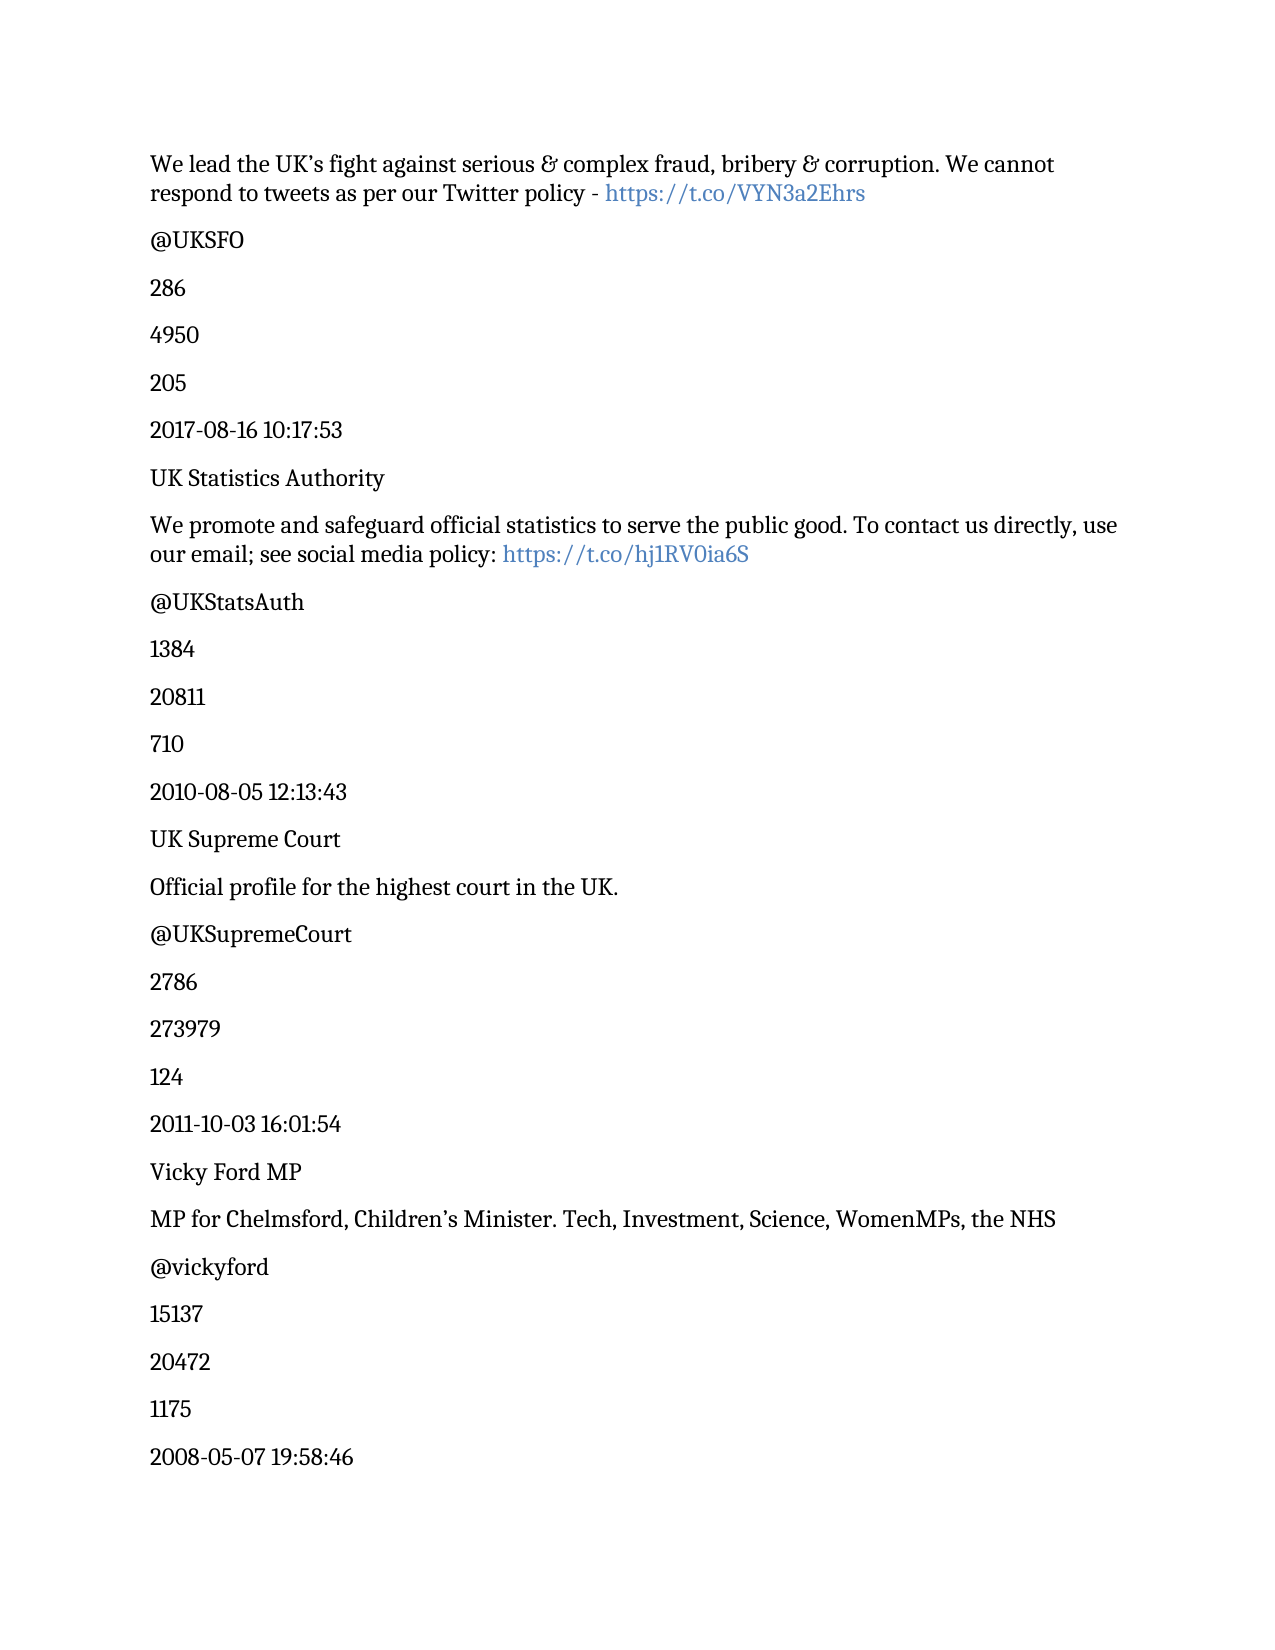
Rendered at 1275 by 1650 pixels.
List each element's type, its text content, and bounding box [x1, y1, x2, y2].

text 20472 [150, 1347, 1125, 1376]
text 273979 [150, 1015, 1125, 1044]
text 2017-08-16 10:17:53 [150, 416, 1125, 445]
text 15137 [150, 1300, 1125, 1329]
text @UKSupremeCourt [150, 920, 1125, 949]
text We promote and safeguard official statistics to serve the public good. To contact us directly, use our email; see social media policy: https://t.co/hj1RV0ia6S [150, 511, 1125, 569]
text 20811 [150, 682, 1125, 711]
text Vicky Ford MP [150, 1157, 1125, 1186]
text We lead the UK’s fight against serious & complex fraud, bribery & corruption. We cannot respond to tweets as per our Twitter policy - https://t.co/VYN3a2Ehrs [150, 150, 1125, 207]
text @vickyford [150, 1252, 1125, 1281]
text UK Supreme Court [150, 825, 1125, 854]
text Official profile for the highest court in the UK. [150, 872, 1125, 901]
text UK Statistics Authority [150, 464, 1125, 492]
text 4950 [150, 321, 1125, 350]
text MP for Chelmsford, Children’s Minister. Tech, Investment, Science, WomenMPs, the NHS [150, 1205, 1125, 1234]
text 1175 [150, 1395, 1125, 1424]
text 205 [150, 369, 1125, 397]
text 710 [150, 730, 1125, 759]
text @UKStatsAuth [150, 587, 1125, 616]
text 1384 [150, 635, 1125, 664]
text 2011-10-03 16:01:54 [150, 1110, 1125, 1139]
text 286 [150, 274, 1125, 302]
text 124 [150, 1062, 1125, 1091]
text 2010-08-05 12:13:43 [150, 777, 1125, 806]
text 2008-05-07 19:58:46 [150, 1442, 1125, 1471]
text 2786 [150, 967, 1125, 996]
text @UKSFO [150, 226, 1125, 255]
